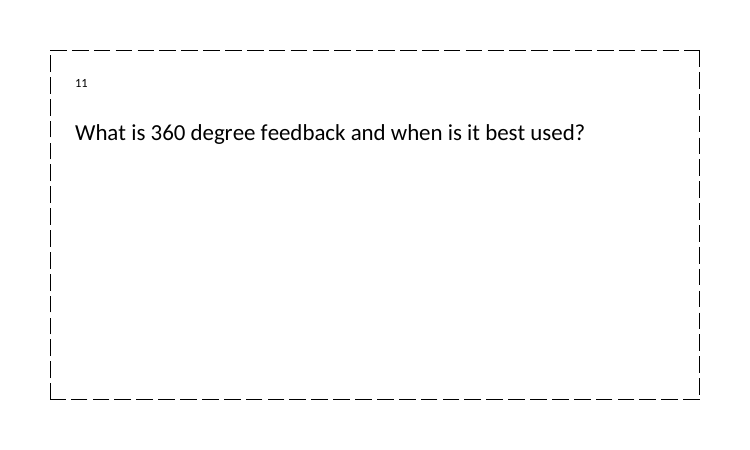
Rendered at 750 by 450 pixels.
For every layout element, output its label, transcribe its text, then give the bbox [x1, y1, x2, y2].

text What is 360 degree feedback and when is it best used? [75, 118, 675, 146]
